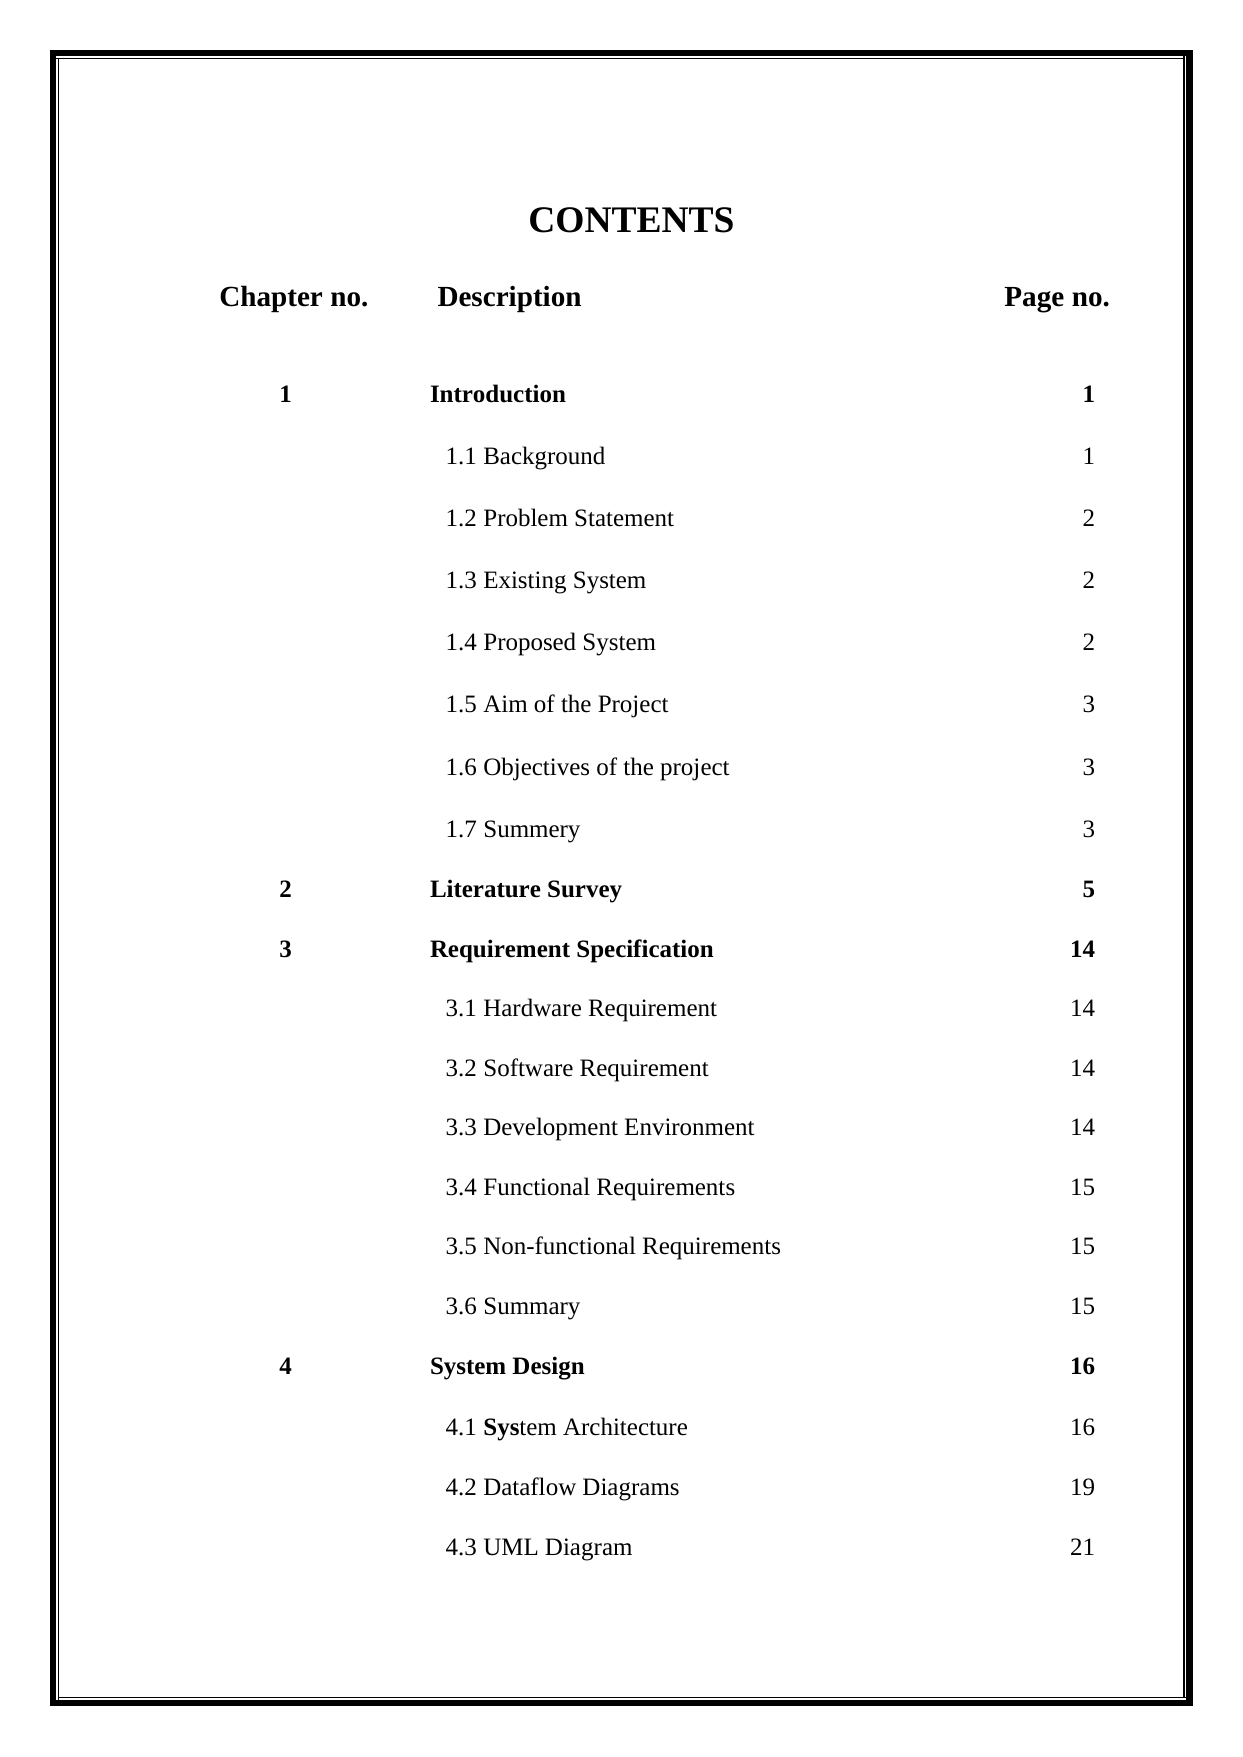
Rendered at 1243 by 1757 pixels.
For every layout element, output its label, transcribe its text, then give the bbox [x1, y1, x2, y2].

list UML Diagram 21 [445, 1532, 1093, 1561]
list Hardware Requirement 14 [445, 993, 1093, 1022]
list Summery 3 [445, 814, 1093, 842]
list Development Environment 14 [445, 1112, 1093, 1141]
list Introduction 1 [279, 379, 1093, 408]
list Requirement Specification 14 [279, 934, 1093, 963]
list Existing System 2 [445, 565, 1093, 594]
list Objectives of the project 3 [445, 752, 1093, 780]
list Software Requirement 14 [445, 1053, 1093, 1082]
list Literature Survey 5 [279, 874, 1093, 902]
list Functional Requirements 15 [445, 1172, 1093, 1201]
list Summary 15 [445, 1291, 1093, 1319]
list Dataflow Diagrams 19 [445, 1472, 1093, 1501]
list System Architecture 16 [445, 1412, 1093, 1440]
list Aim of the Project 3 [445, 689, 1093, 718]
list Background 1 [445, 441, 1093, 470]
list Proposed System 2 [445, 627, 1093, 656]
list Non-functional Requirements 15 [445, 1231, 1093, 1260]
text Chapter no. Description Page no. [219, 279, 1110, 312]
list Problem Statement 2 [445, 503, 1093, 532]
text CONTENTS [150, 197, 962, 240]
list System Design 16 [279, 1351, 1093, 1380]
